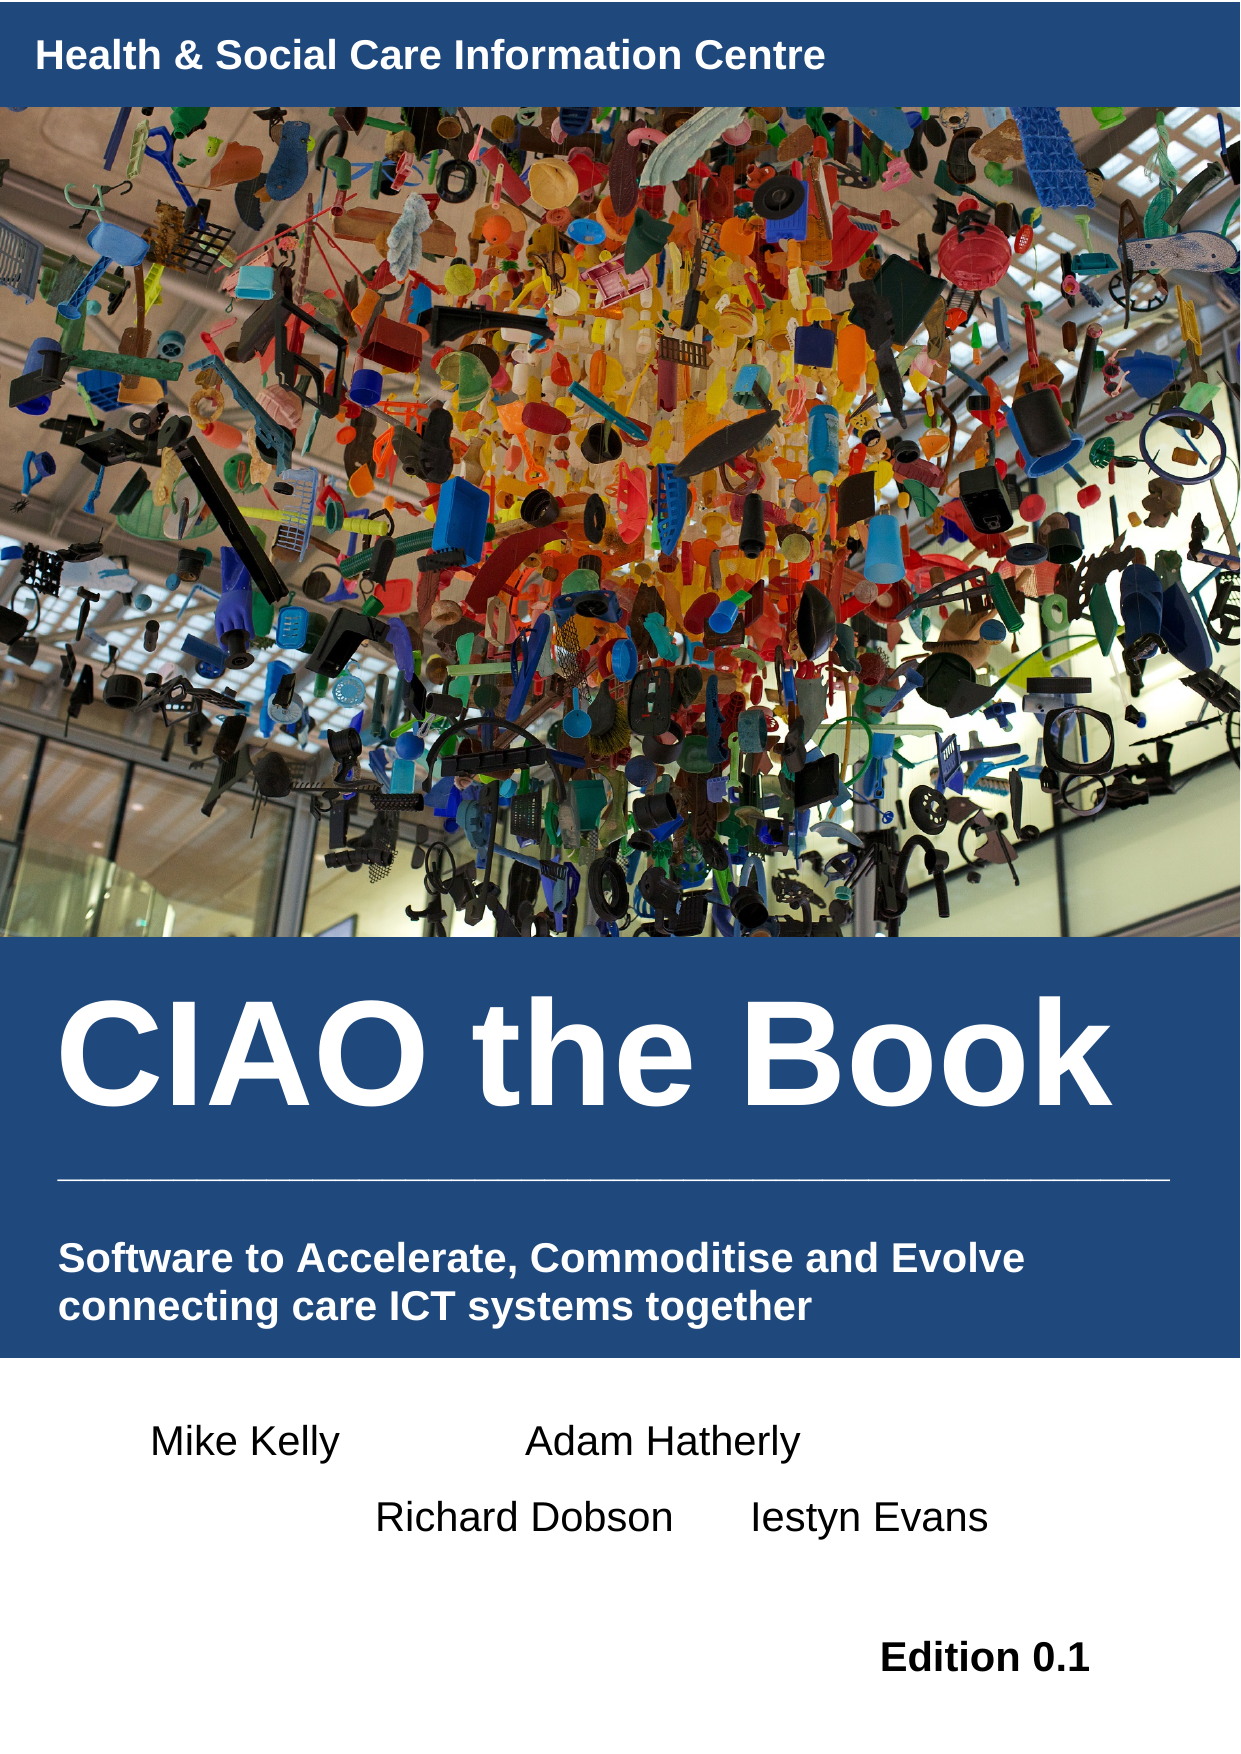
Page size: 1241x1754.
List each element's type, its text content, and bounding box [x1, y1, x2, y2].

text Richard Dobson Iestyn Evans [375, 1492, 1090, 1540]
picture [0, 107, 1241, 937]
table_header Health & Social Care Information Centre [0, 2, 1240, 107]
table_cell CIAO the Book ________________________________________________ Software to Accelerate, Commoditise and Evolve connecting care ICT systems together [0, 937, 1240, 1358]
text Mike Kelly Adam Hatherly [150, 1416, 1090, 1464]
